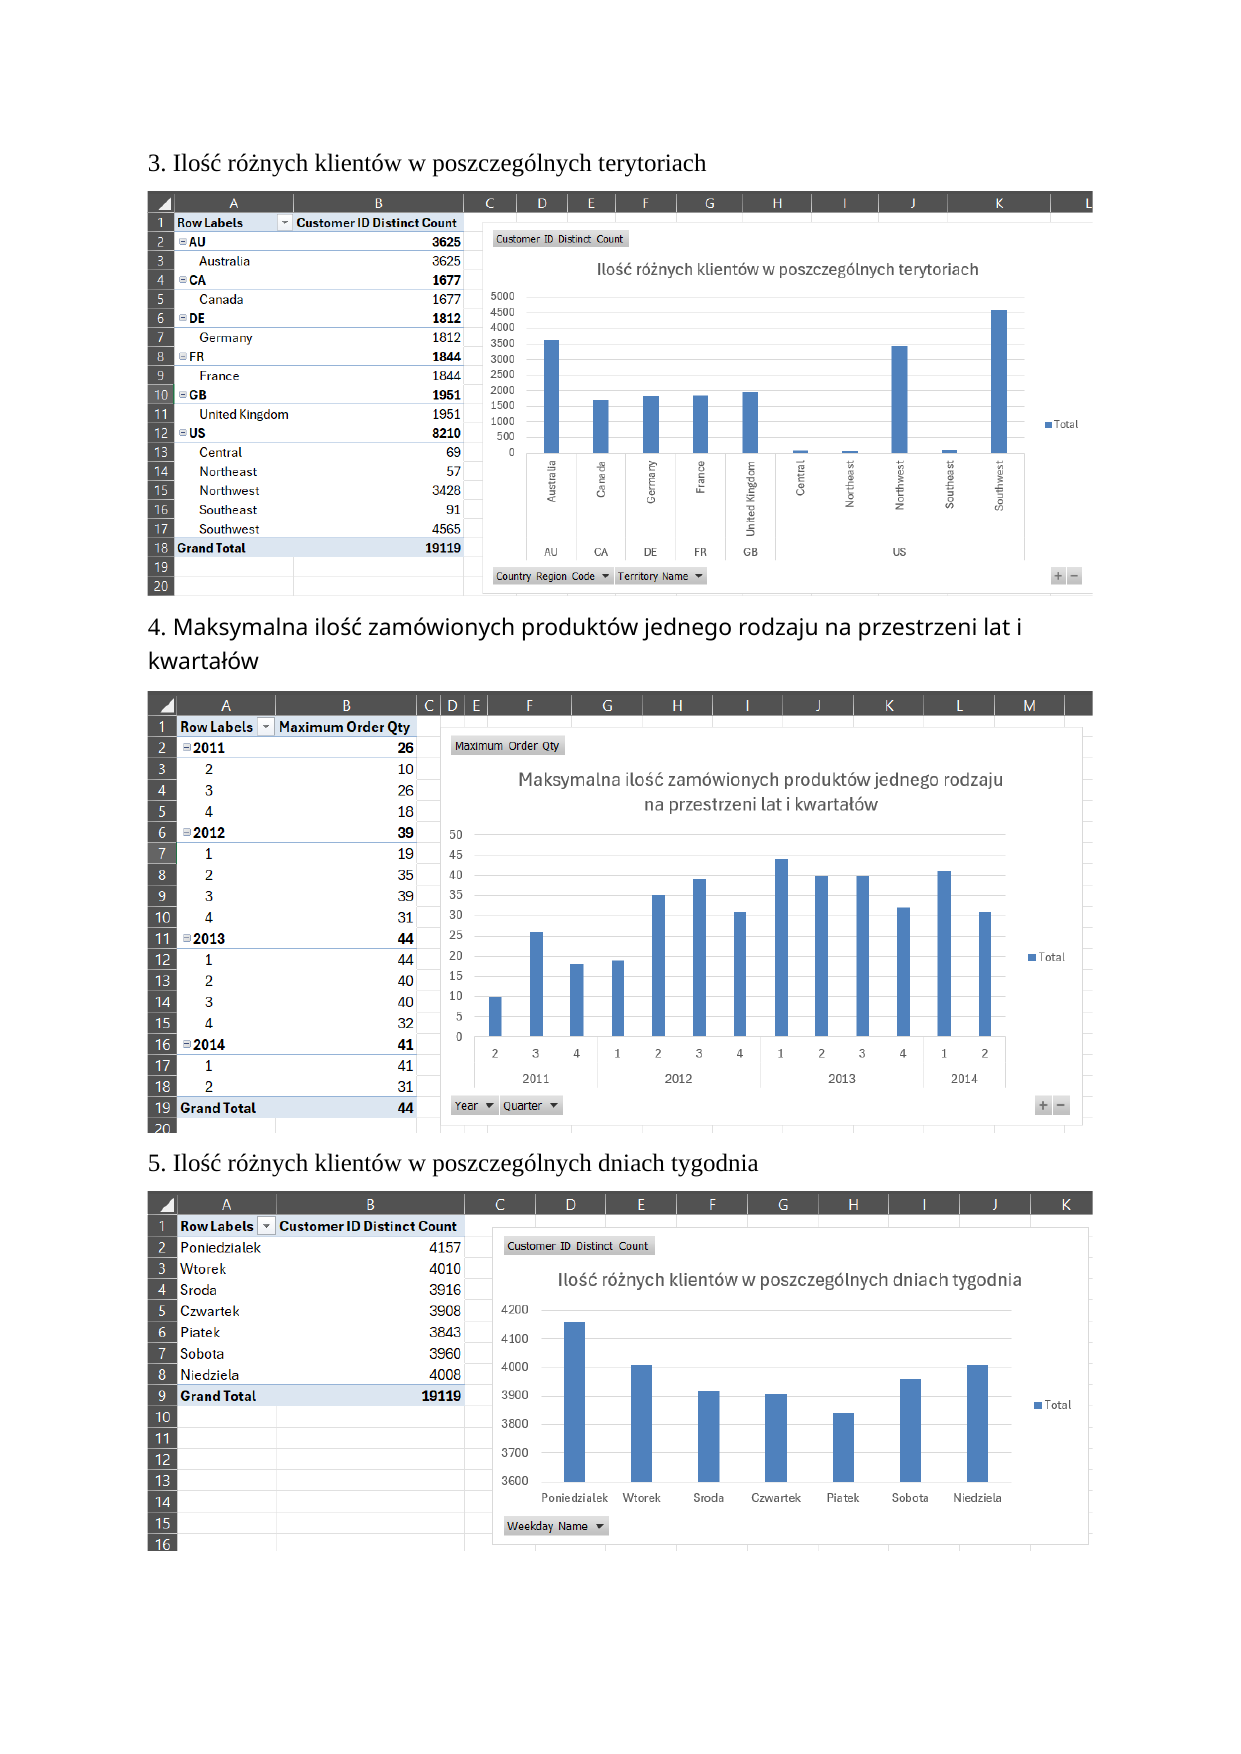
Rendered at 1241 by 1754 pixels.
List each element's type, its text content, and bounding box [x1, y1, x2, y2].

picture [147, 691, 1093, 1133]
text 3. Ilość różnych klientów w poszczególnych terytoriach [148, 148, 1093, 176]
text 5. Ilość różnych klientów w poszczególnych dniach tygodnia [148, 1148, 1093, 1176]
picture [147, 191, 1093, 596]
picture [147, 1191, 1093, 1551]
text 4. Maksymalna ilość zamówionych produktów jednego rodzaju na przestrzeni lat i kwartałów [148, 611, 1093, 676]
